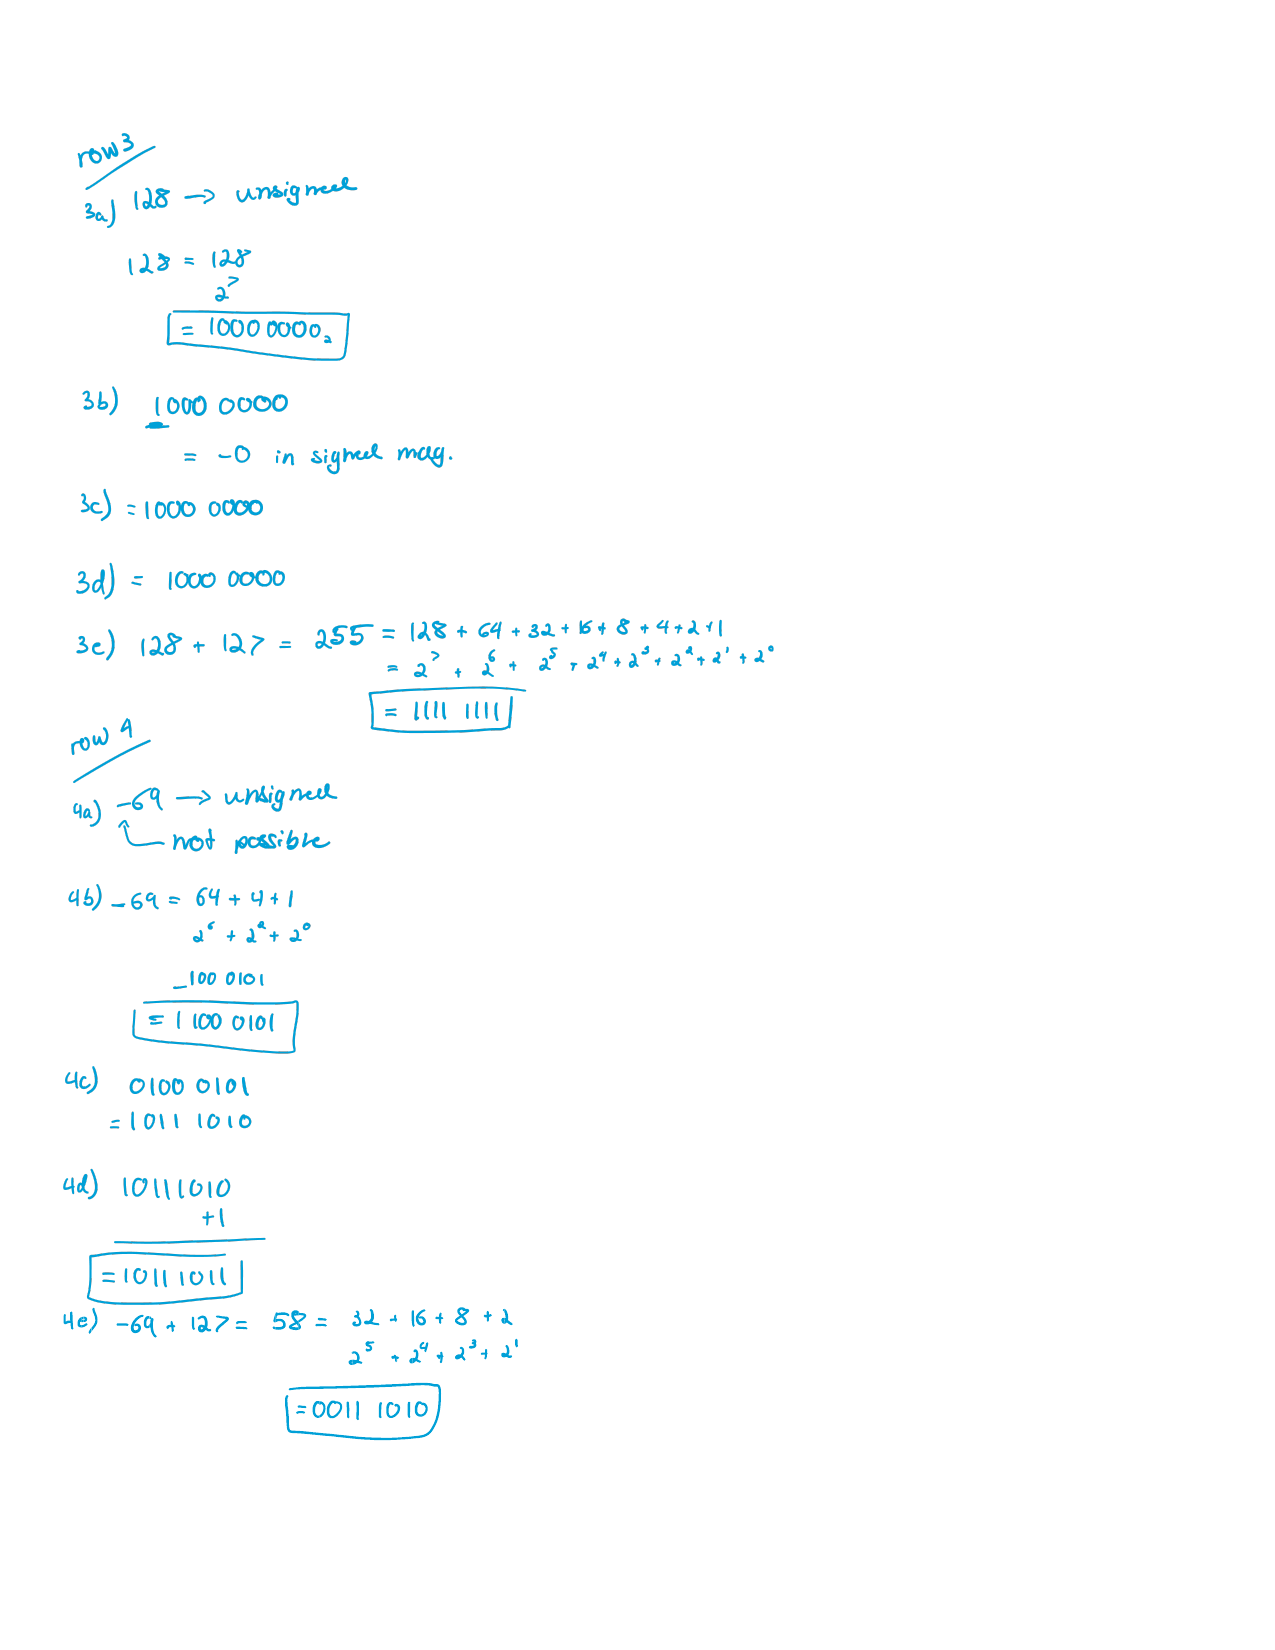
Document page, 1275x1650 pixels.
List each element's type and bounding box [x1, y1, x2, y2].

picture [62, 132, 774, 1305]
